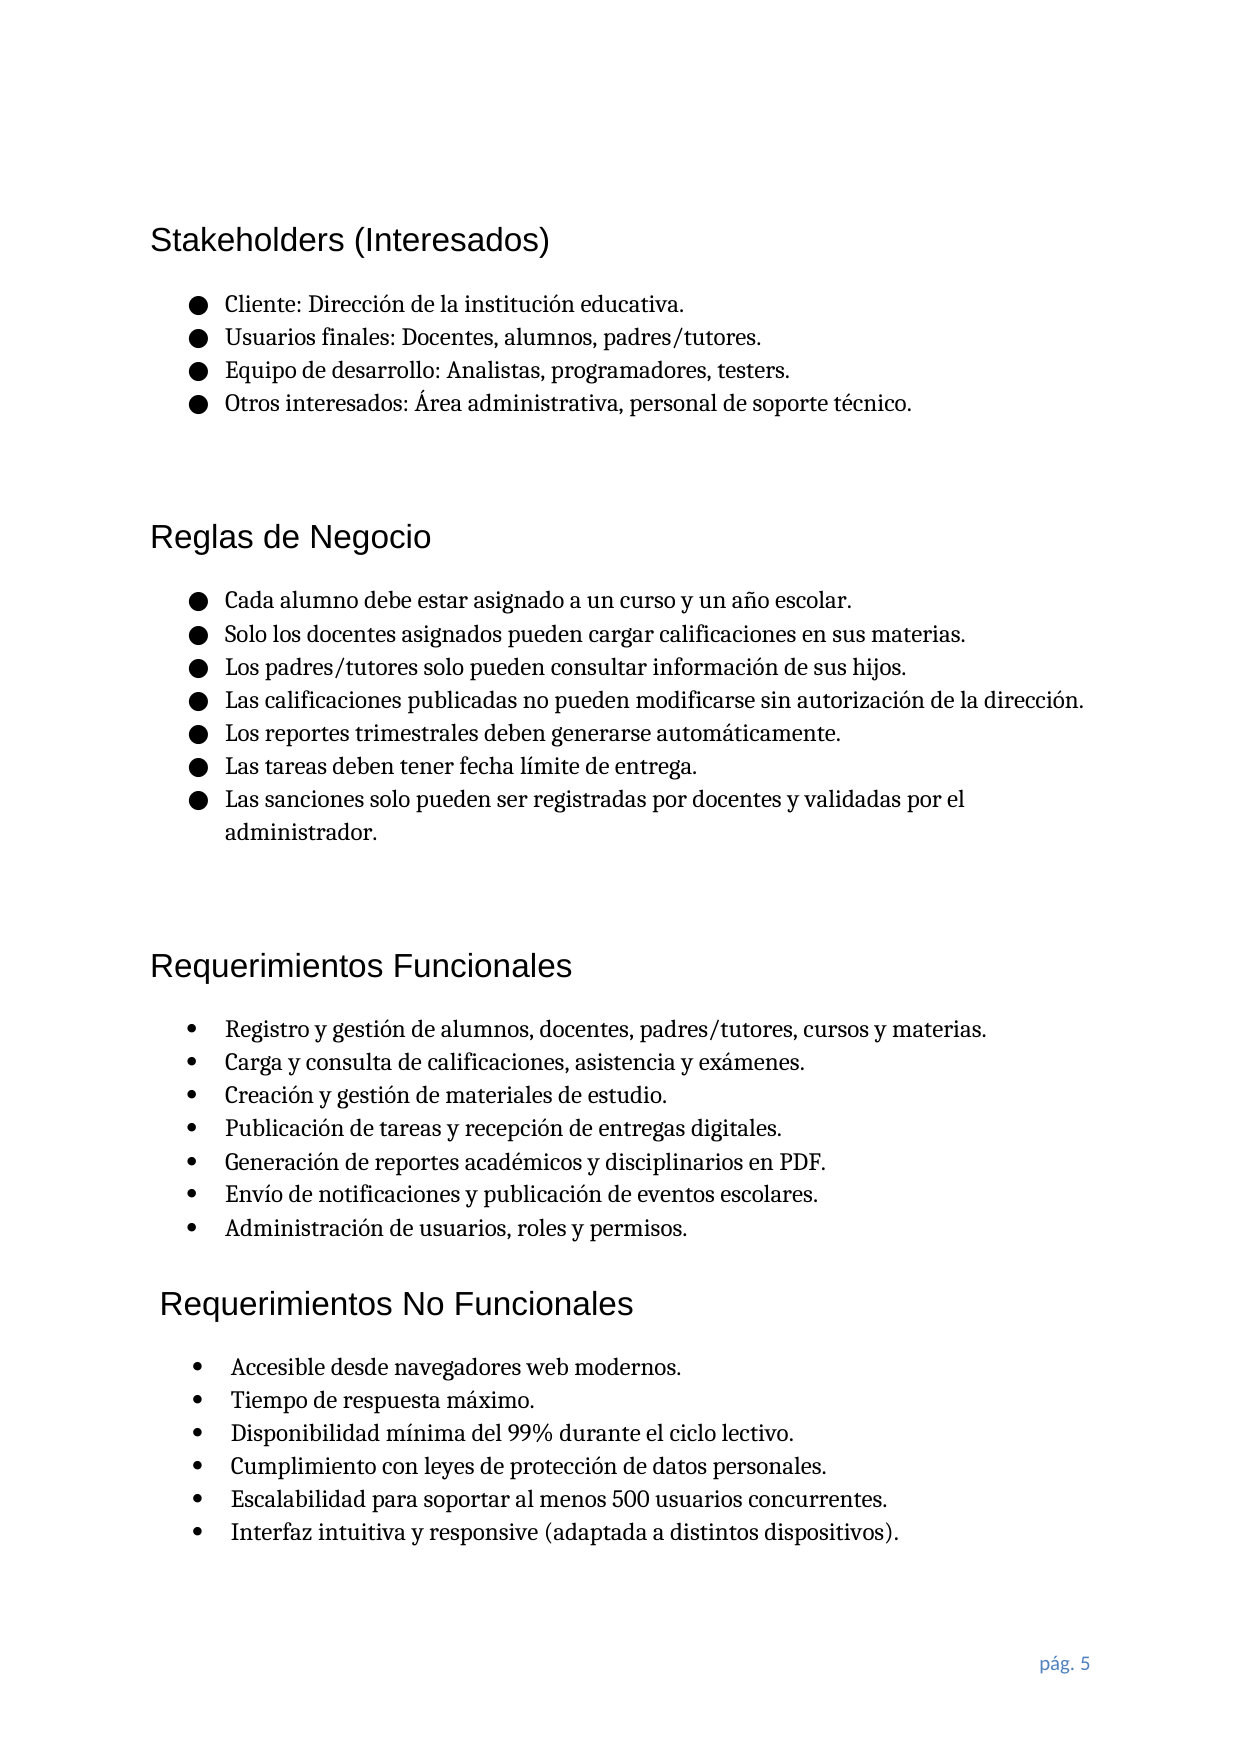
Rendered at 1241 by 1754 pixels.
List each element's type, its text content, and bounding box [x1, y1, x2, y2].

list Los reportes trimestrales deben generarse automáticamente. [187, 718, 1090, 747]
list Carga y consulta de calificaciones, asistencia y exámenes. [187, 1048, 1090, 1077]
list Publicación de tareas y recepción de entregas digitales. [187, 1114, 1090, 1143]
subtitle Reglas de Negocio [150, 517, 1090, 556]
list Administración de usuarios, roles y permisos. [187, 1213, 1090, 1242]
list Otros interesados: Área administrativa, personal de soporte técnico. [187, 389, 1090, 417]
list Usuarios finales: Docentes, alumnos, padres/tutores. [187, 323, 1090, 351]
list Creación y gestión de materiales de estudio. [187, 1081, 1090, 1110]
list Generación de reportes académicos y disciplinarios en PDF. [187, 1147, 1090, 1176]
list Solo los docentes asignados pueden cargar calificaciones en sus materias. [187, 619, 1090, 648]
list Las sanciones solo pueden ser registradas por docentes y validadas por el administrador. [187, 784, 1090, 846]
list Registro y gestión de alumnos, docentes, padres/tutores, cursos y materias. [187, 1015, 1090, 1044]
list Cliente: Dirección de la institución educativa. [187, 290, 1090, 318]
subtitle Stakeholders (Interesados) [150, 221, 1090, 259]
list Envío de notificaciones y publicación de eventos escolares. [187, 1180, 1090, 1209]
list Accesible desde navegadores web modernos. [193, 1353, 1090, 1382]
list Equipo de desarrollo: Analistas, programadores, testers. [187, 356, 1090, 384]
list Los padres/tutores solo pueden consultar información de sus hijos. [187, 652, 1090, 681]
list Escalabilidad para soportar al menos 500 usuarios concurrentes. [193, 1485, 1090, 1514]
list Cada alumno debe estar asignado a un curso y un año escolar. [187, 586, 1090, 615]
list Tiempo de respuesta máximo. [193, 1386, 1090, 1415]
list Disponibilidad mínima del 99% durante el ciclo lectivo. [193, 1419, 1090, 1448]
subtitle Requerimientos Funcionales [150, 946, 1090, 984]
list Las calificaciones publicadas no pueden modificarse sin autorización de la dirección. [187, 686, 1090, 714]
list Interfaz intuitiva y responsive (adaptada a distintos dispositivos). [193, 1518, 1090, 1547]
list Las tareas deben tener fecha límite de entrega. [187, 752, 1090, 780]
subtitle Requerimientos No Funcionales [150, 1284, 1090, 1322]
list Cumplimiento con leyes de protección de datos personales. [193, 1452, 1090, 1481]
